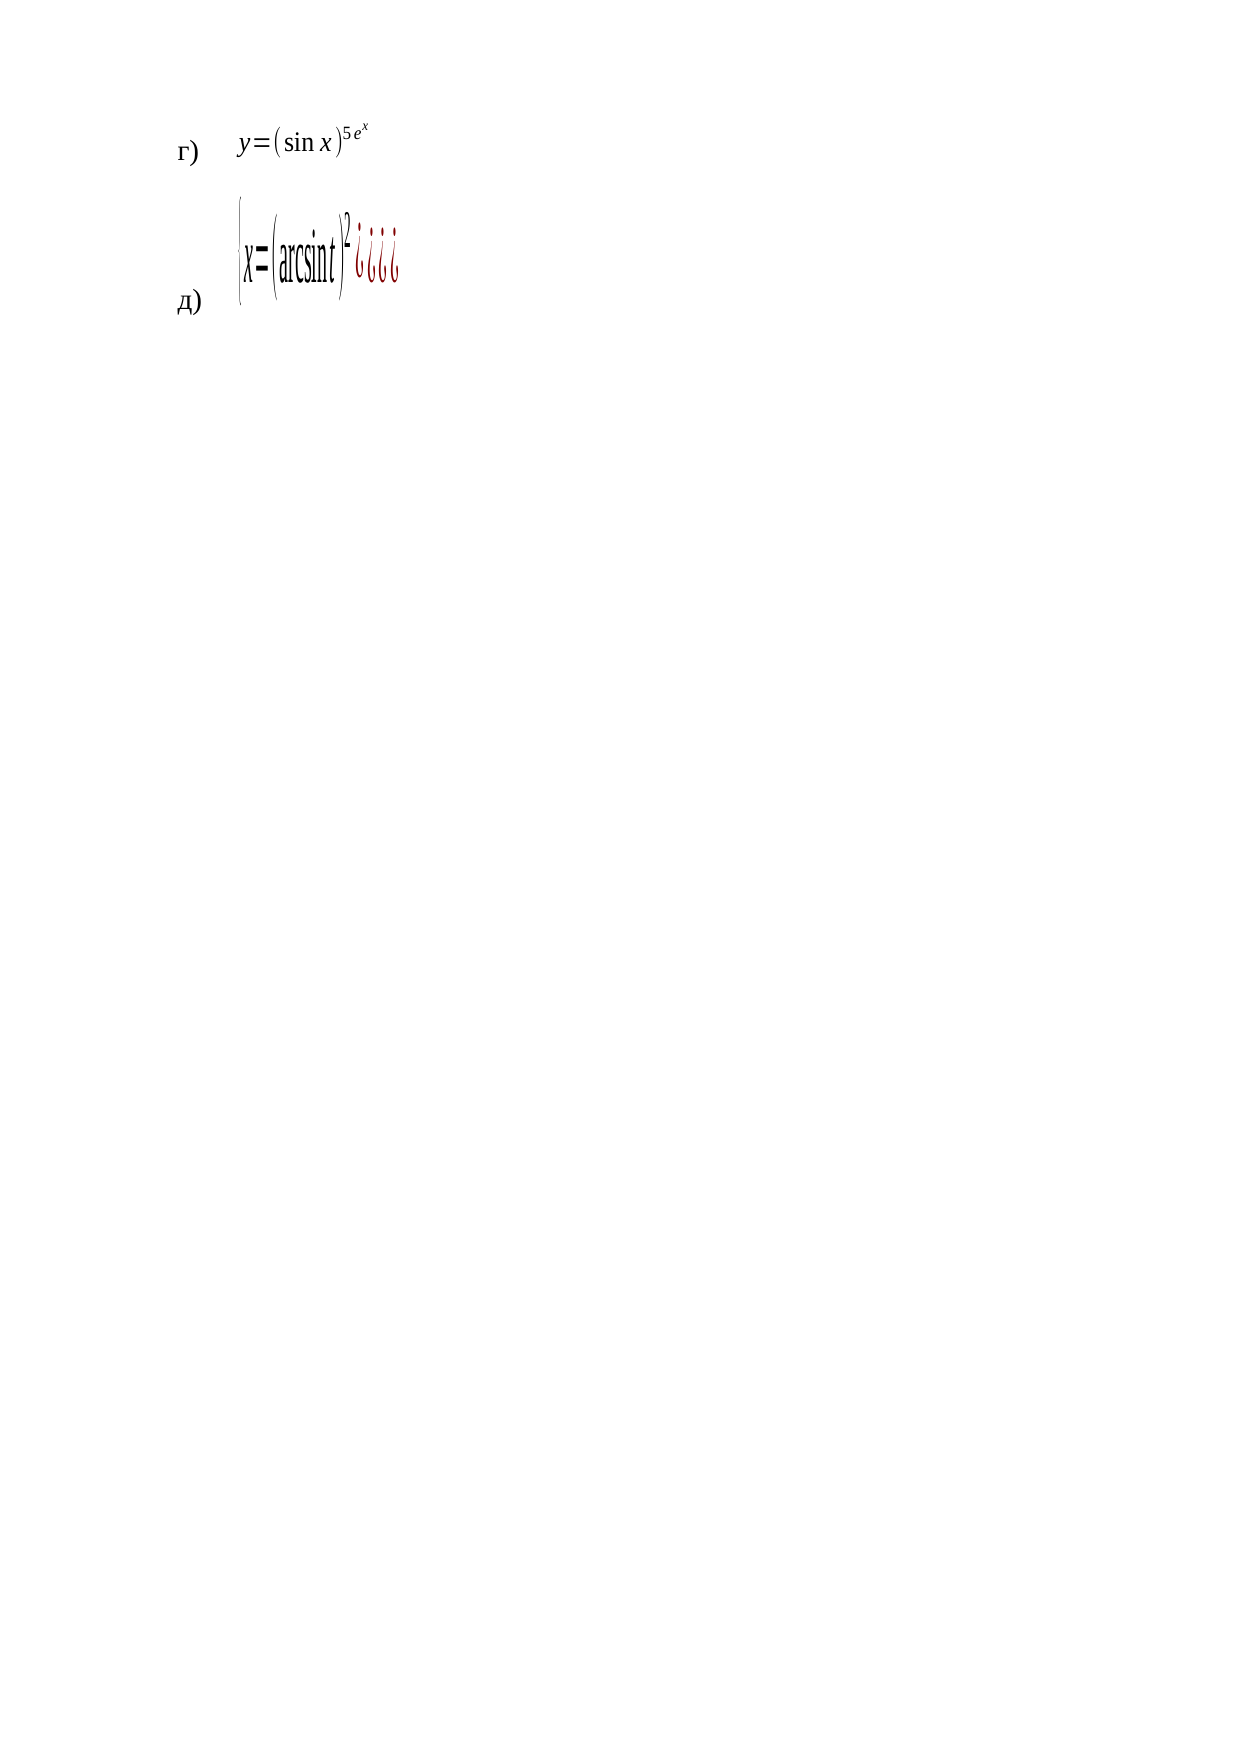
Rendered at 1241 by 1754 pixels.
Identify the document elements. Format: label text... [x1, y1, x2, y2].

text г) [177, 118, 1152, 167]
text д) [177, 192, 1152, 316]
